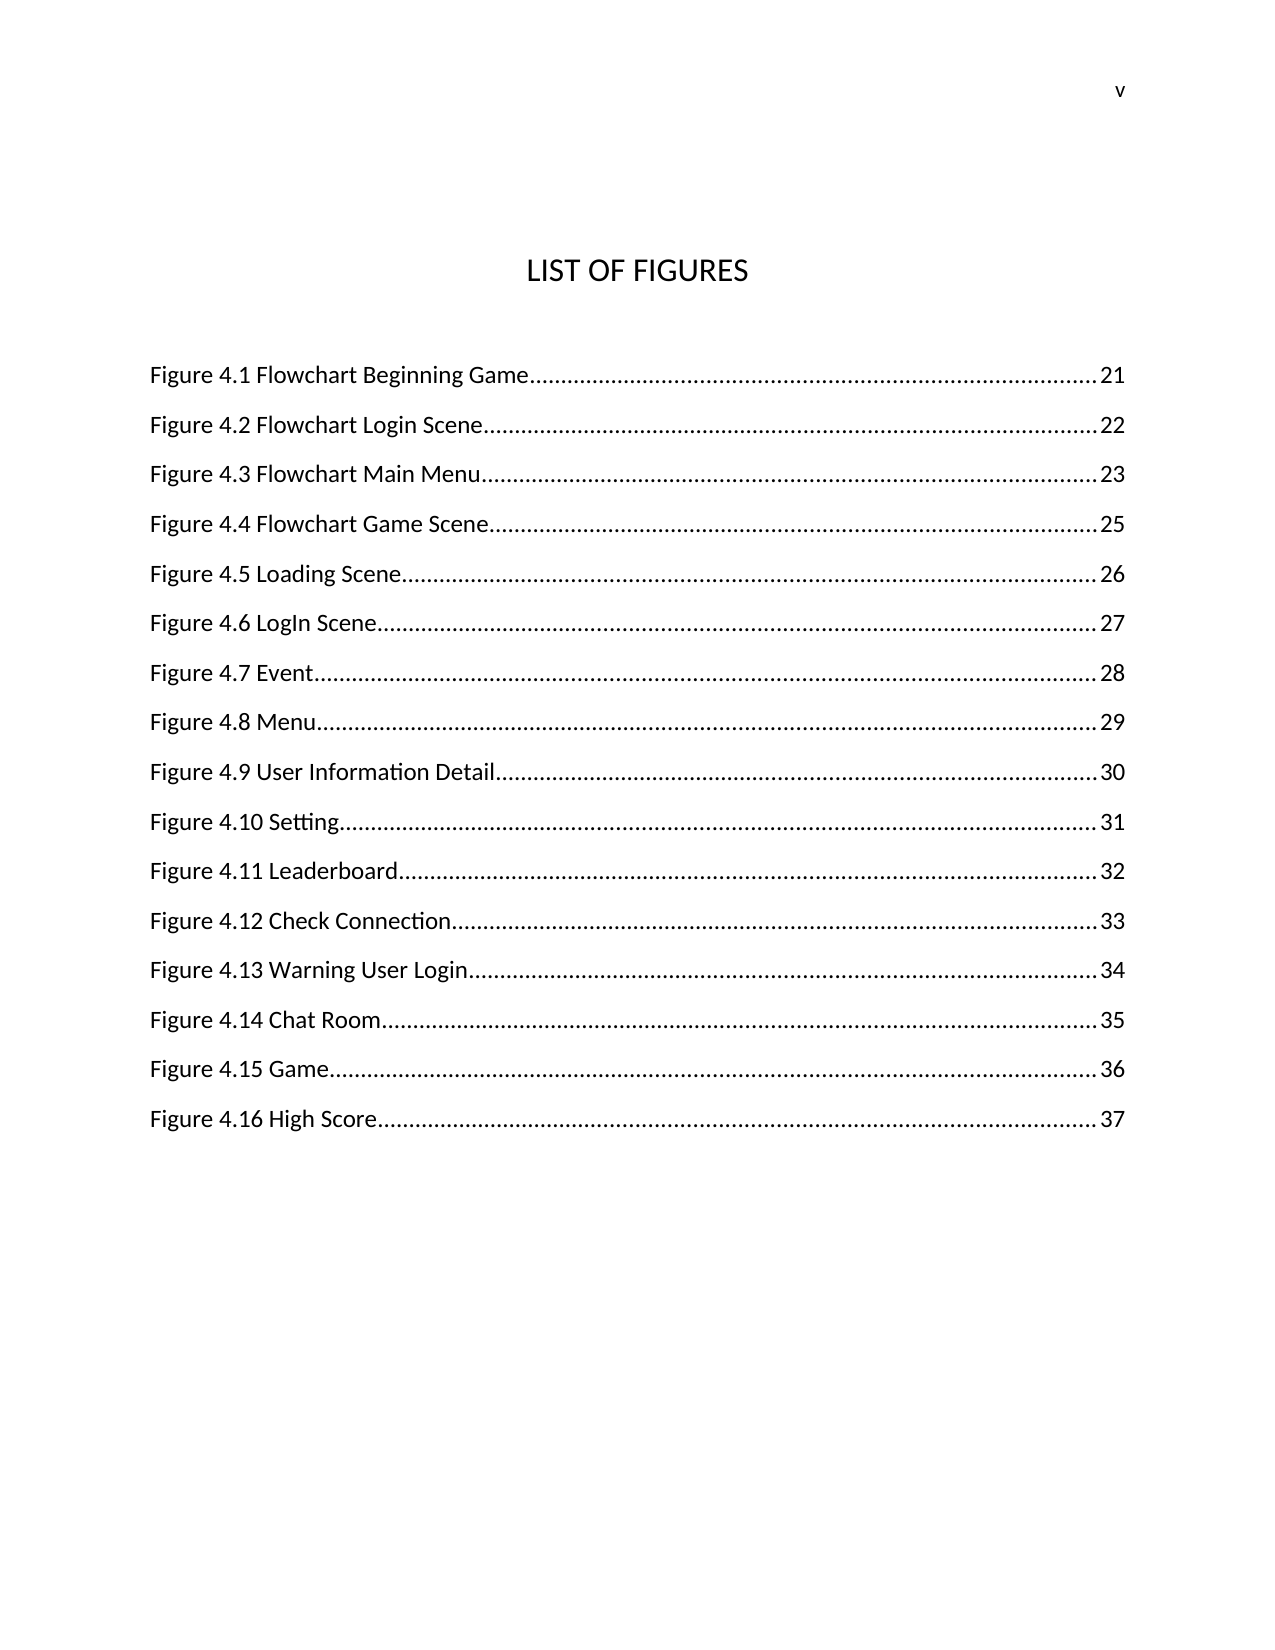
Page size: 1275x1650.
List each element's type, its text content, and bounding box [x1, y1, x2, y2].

text Figure 4.13 Warning User Login 34 [150, 954, 1125, 985]
text Figure 4.11 Leaderboard 32 [150, 855, 1125, 886]
text Figure 4.1 Flowchart Beginning Game 21 [150, 359, 1125, 390]
text Figure 4.3 Flowchart Main Menu 23 [150, 458, 1125, 489]
text LIST OF FIGURES [150, 249, 1125, 290]
text Figure 4.12 Check Connection 33 [150, 905, 1125, 935]
text Figure 4.9 User Information Detail 30 [150, 756, 1125, 787]
text Figure 4.5 Loading Scene 26 [150, 558, 1125, 588]
text Figure 4.16 High Score 37 [150, 1103, 1125, 1134]
text Figure 4.14 Chat Room 35 [150, 1004, 1125, 1034]
text Figure 4.6 LogIn Scene 27 [150, 607, 1125, 638]
text Figure 4.2 Flowchart Login Scene 22 [150, 409, 1125, 439]
text Figure 4.10 Setting 31 [150, 806, 1125, 836]
text Figure 4.4 Flowchart Game Scene 25 [150, 508, 1125, 539]
text Figure 4.7 Event 28 [150, 657, 1125, 687]
text Figure 4.15 Game 36 [150, 1053, 1125, 1084]
text Figure 4.8 Menu 29 [150, 706, 1125, 737]
